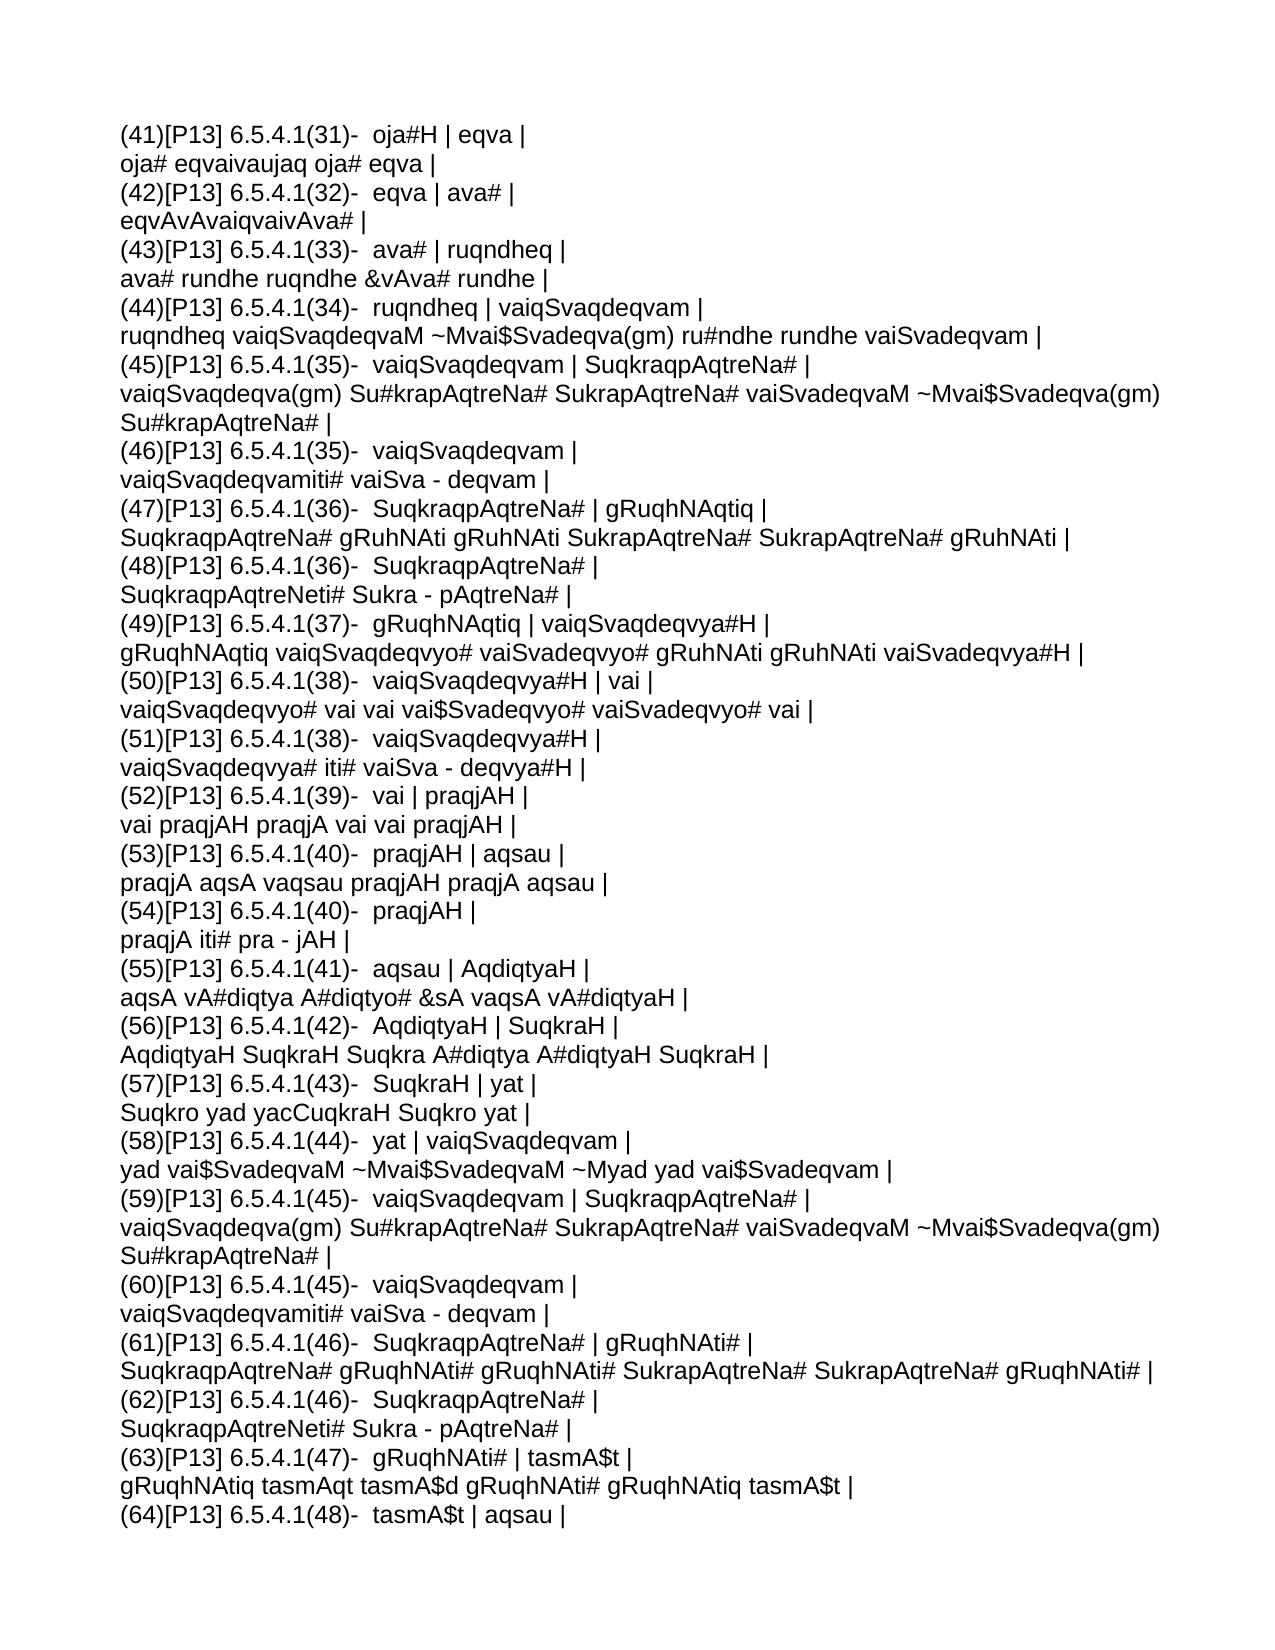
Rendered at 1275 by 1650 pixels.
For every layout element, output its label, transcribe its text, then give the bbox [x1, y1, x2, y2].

text aqsA vA#diqtya A#diqtyo# &sA vaqsA vA#diqtyaH | [120, 982, 1200, 1011]
text (45)[P13] 6.5.4.1(35)- vaiqSvaqdeqvam | SuqkraqpAqtreNa# | [120, 350, 1200, 379]
text (60)[P13] 6.5.4.1(45)- vaiqSvaqdeqvam | [120, 1270, 1200, 1299]
text SuqkraqpAqtreNa# gRuhNAti gRuhNAti SukrapAqtreNa# SukrapAqtreNa# gRuhNAti | [120, 522, 1200, 551]
text praqjA iti# pra - jAH | [120, 925, 1200, 954]
text oja# eqvaivaujaq oja# eqva | [120, 149, 1200, 177]
text ava# rundhe ruqndhe &vAva# rundhe | [120, 264, 1200, 292]
text vaiqSvaqdeqvya# iti# vaiSva - deqvya#H | [120, 752, 1200, 781]
text vaiqSvaqdeqva(gm) Su#krapAqtreNa# SukrapAqtreNa# vaiSvadeqvaM ~Mvai$Svadeqva(gm) Su#krapAqtreNa# | [120, 379, 1200, 436]
text vaiqSvaqdeqvamiti# vaiSva - deqvam | [120, 465, 1200, 494]
text (61)[P13] 6.5.4.1(46)- SuqkraqpAqtreNa# | gRuqhNAti# | [120, 1327, 1200, 1356]
text vaiqSvaqdeqvyo# vai vai vai$Svadeqvyo# vaiSvadeqvyo# vai | [120, 695, 1200, 724]
text (54)[P13] 6.5.4.1(40)- praqjAH | [120, 896, 1200, 925]
text (49)[P13] 6.5.4.1(37)- gRuqhNAqtiq | vaiqSvaqdeqvya#H | [120, 609, 1200, 637]
text (51)[P13] 6.5.4.1(38)- vaiqSvaqdeqvya#H | [120, 724, 1200, 752]
text ruqndheq vaiqSvaqdeqvaM ~Mvai$Svadeqva(gm) ru#ndhe rundhe vaiSvadeqvam | [120, 321, 1200, 350]
text praqjA aqsA vaqsau praqjAH praqjA aqsau | [120, 867, 1200, 896]
text SuqkraqpAqtreNa# gRuqhNAti# gRuqhNAti# SukrapAqtreNa# SukrapAqtreNa# gRuqhNAti# | [120, 1356, 1200, 1385]
text (43)[P13] 6.5.4.1(33)- ava# | ruqndheq | [120, 235, 1200, 264]
text vaiqSvaqdeqvamiti# vaiSva - deqvam | [120, 1299, 1200, 1327]
text gRuqhNAtiq tasmAqt tasmA$d gRuqhNAti# gRuqhNAtiq tasmA$t | [120, 1471, 1200, 1500]
text (57)[P13] 6.5.4.1(43)- SuqkraH | yat | [120, 1069, 1200, 1097]
text (56)[P13] 6.5.4.1(42)- AqdiqtyaH | SuqkraH | [120, 1011, 1200, 1040]
text eqvAvAvaiqvaivAva# | [120, 206, 1200, 235]
text (48)[P13] 6.5.4.1(36)- SuqkraqpAqtreNa# | [120, 551, 1200, 580]
text (53)[P13] 6.5.4.1(40)- praqjAH | aqsau | [120, 839, 1200, 867]
text gRuqhNAqtiq vaiqSvaqdeqvyo# vaiSvadeqvyo# gRuhNAti gRuhNAti vaiSvadeqvya#H | [120, 637, 1200, 666]
text vaiqSvaqdeqva(gm) Su#krapAqtreNa# SukrapAqtreNa# vaiSvadeqvaM ~Mvai$Svadeqva(gm) Su#krapAqtreNa# | [120, 1212, 1200, 1270]
text (58)[P13] 6.5.4.1(44)- yat | vaiqSvaqdeqvam | [120, 1126, 1200, 1155]
text (62)[P13] 6.5.4.1(46)- SuqkraqpAqtreNa# | [120, 1385, 1200, 1414]
text (52)[P13] 6.5.4.1(39)- vai | praqjAH | [120, 781, 1200, 810]
text (63)[P13] 6.5.4.1(47)- gRuqhNAti# | tasmA$t | [120, 1442, 1200, 1471]
text (46)[P13] 6.5.4.1(35)- vaiqSvaqdeqvam | [120, 436, 1200, 465]
text yad vai$SvadeqvaM ~Mvai$SvadeqvaM ~Myad yad vai$Svadeqvam | [120, 1155, 1200, 1184]
text Suqkro yad yacCuqkraH Suqkro yat | [120, 1097, 1200, 1126]
text (64)[P13] 6.5.4.1(48)- tasmA$t | aqsau | [120, 1500, 1200, 1529]
text AqdiqtyaH SuqkraH Suqkra A#diqtya A#diqtyaH SuqkraH | [120, 1040, 1200, 1069]
text (42)[P13] 6.5.4.1(32)- eqva | ava# | [120, 177, 1200, 206]
text vai praqjAH praqjA vai vai praqjAH | [120, 810, 1200, 839]
text SuqkraqpAqtreNeti# Sukra - pAqtreNa# | [120, 580, 1200, 609]
text (47)[P13] 6.5.4.1(36)- SuqkraqpAqtreNa# | gRuqhNAqtiq | [120, 494, 1200, 522]
text (59)[P13] 6.5.4.1(45)- vaiqSvaqdeqvam | SuqkraqpAqtreNa# | [120, 1184, 1200, 1212]
text SuqkraqpAqtreNeti# Sukra - pAqtreNa# | [120, 1414, 1200, 1442]
text (50)[P13] 6.5.4.1(38)- vaiqSvaqdeqvya#H | vai | [120, 666, 1200, 695]
text (44)[P13] 6.5.4.1(34)- ruqndheq | vaiqSvaqdeqvam | [120, 292, 1200, 321]
text (55)[P13] 6.5.4.1(41)- aqsau | AqdiqtyaH | [120, 954, 1200, 982]
text (41)[P13] 6.5.4.1(31)- oja#H | eqva | [120, 120, 1200, 149]
